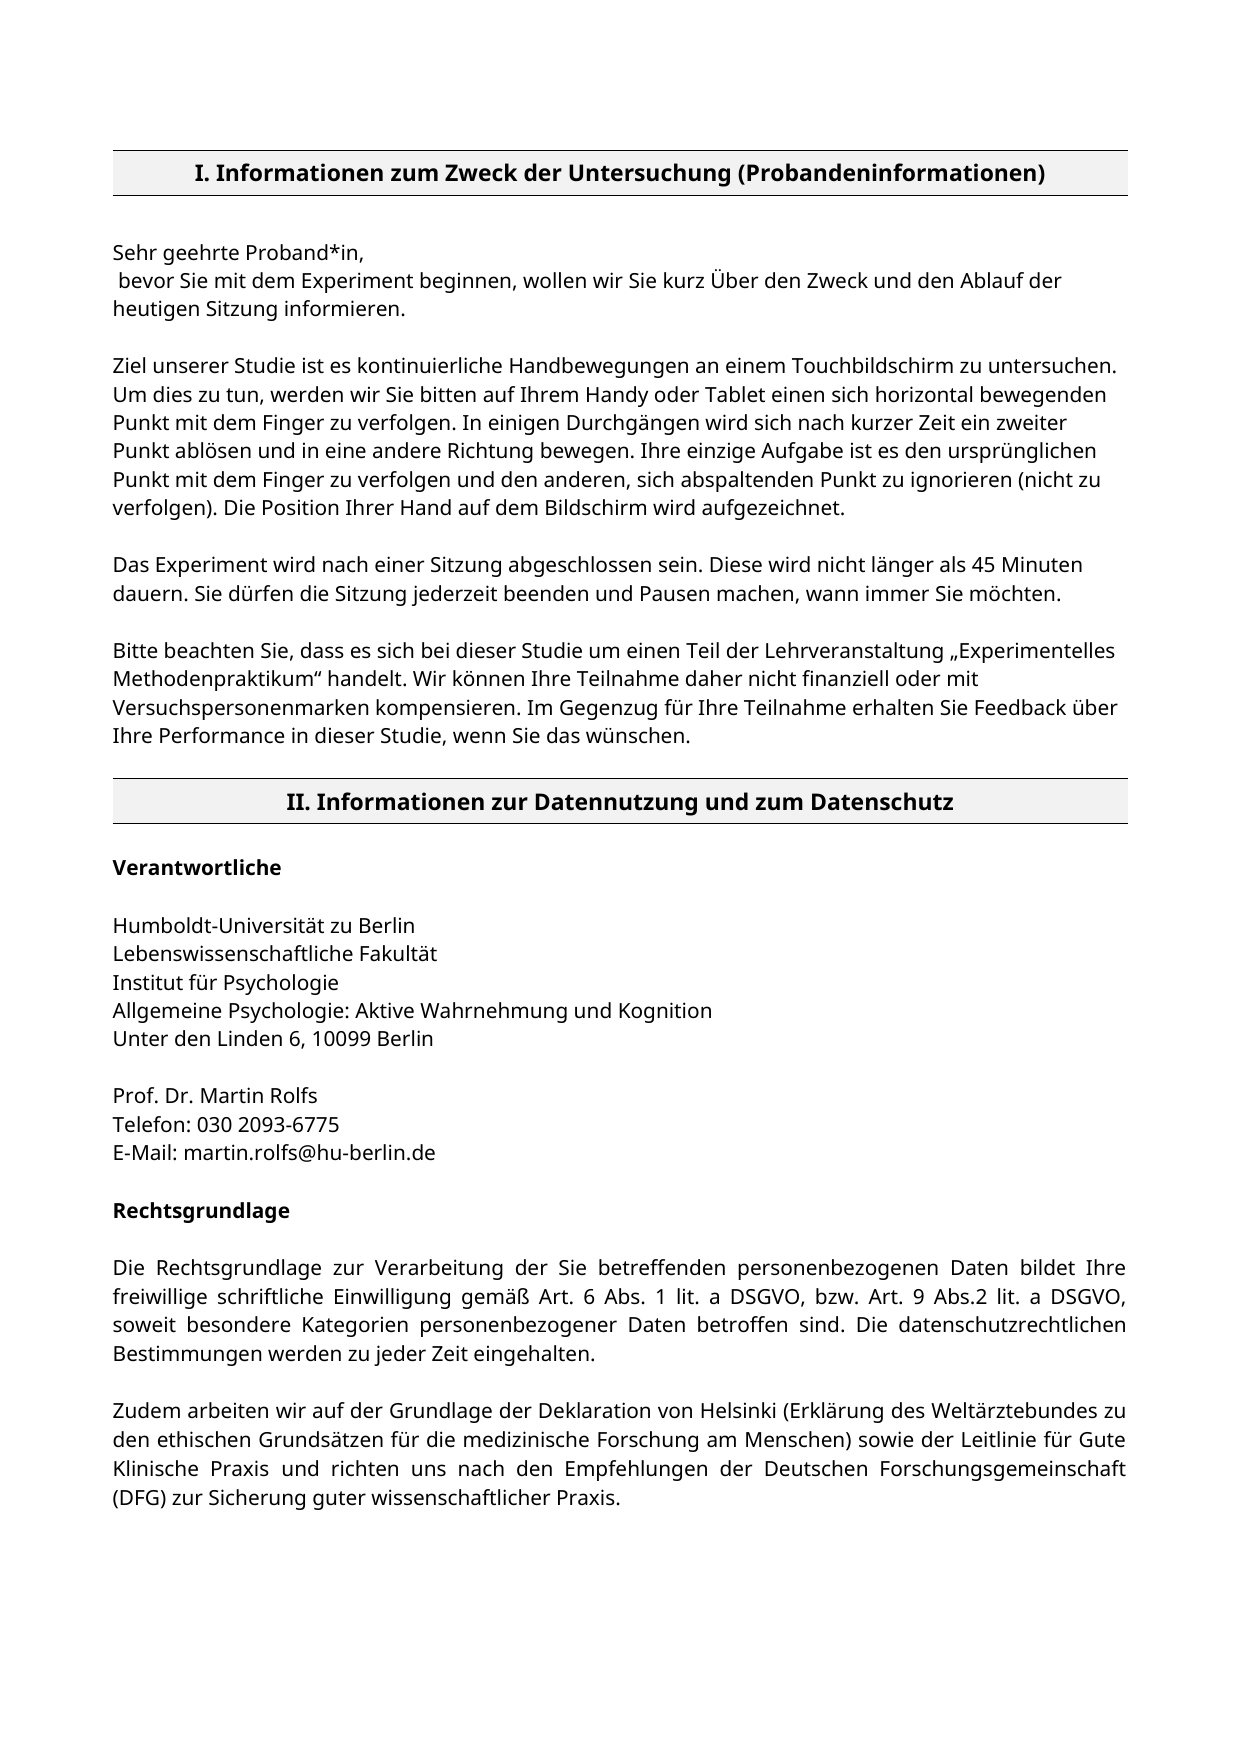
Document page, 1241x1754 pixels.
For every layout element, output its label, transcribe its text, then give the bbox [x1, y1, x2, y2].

text Verantwortliche [112, 853, 1128, 882]
text Ziel unserer Studie ist es kontinuierliche Handbewegungen an einem Touchbildschirm zu untersuchen. Um dies zu tun, werden wir Sie bitten auf Ihrem Handy oder Tablet einen sich horizontal bewegenden Punkt mit dem Finger zu verfolgen. In einigen Durchgängen wird sich nach kurzer Zeit ein zweiter Punkt ablösen und in eine andere Richtung bewegen. Ihre einzige Aufgabe ist es den ursprünglichen Punkt mit dem Finger zu verfolgen und den anderen, sich abspaltenden Punkt zu ignorieren (nicht zu verfolgen). Die Position Ihrer Hand auf dem Bildschirm wird aufgezeichnet. [112, 351, 1128, 522]
table_header I. Informationen zum Zweck der Untersuchung (Probandeninformationen) [113, 151, 1128, 195]
text Prof. Dr. Martin Rolfs [112, 1081, 1128, 1110]
text Bitte beachten Sie, dass es sich bei dieser Studie um einen Teil der Lehrveranstaltung „Experimentelles Methodenpraktikum“ handelt. Wir können Ihre Teilnahme daher nicht finanziell oder mit Versuchspersonenmarken kompensieren. Im Gegenzug für Ihre Teilnahme erhalten Sie Feedback über Ihre Performance in dieser Studie, wenn Sie das wünschen. [112, 636, 1128, 749]
text Lebenswissenschaftliche Fakultät [112, 939, 1128, 968]
text Rechtsgrundlage [112, 1196, 1128, 1224]
text E-Mail: martin.rolfs@hu-berlin.de [112, 1138, 1128, 1167]
text Humboldt-Universität zu Berlin [112, 911, 1128, 939]
table_header II. Informationen zur Datennutzung und zum Datenschutz [113, 779, 1128, 823]
text bevor Sie mit dem Experiment beginnen, wollen wir Sie kurz Über den Zweck und den Ablauf der heutigen Sitzung informieren. [112, 266, 1128, 323]
text Telefon: 030 2093-6775 [112, 1110, 1128, 1138]
text Allgemeine Psychologie: Aktive Wahrnehmung und Kognition [112, 996, 1128, 1024]
text Institut für Psychologie [112, 968, 1128, 996]
text Unter den Linden 6, 10099 Berlin [112, 1024, 1128, 1053]
text Die Rechtsgrundlage zur Verarbeitung der Sie betreffenden personenbezogenen Daten bildet Ihre freiwillige schriftliche Einwilligung gemäß Art. 6 Abs. 1 lit. a DSGVO, bzw. Art. 9 Abs.2 lit. a DSGVO, soweit besondere Kategorien personenbezogener Daten betroffen sind. Die datenschutzrechtlichen Bestimmungen werden zu jeder Zeit eingehalten. [112, 1253, 1128, 1367]
text Zudem arbeiten wir auf der Grundlage der Deklaration von Helsinki (Erklärung des Weltärztebundes zu den ethischen Grundsätzen für die medizinische Forschung am Menschen) sowie der Leitlinie für Gute Klinische Praxis und richten uns nach den Empfehlungen der Deutschen Forschungsgemeinschaft (DFG) zur Sicherung guter wissenschaftlicher Praxis. [112, 1396, 1128, 1511]
text Das Experiment wird nach einer Sitzung abgeschlossen sein. Diese wird nicht länger als 45 Minuten dauern. Sie dürfen die Sitzung jederzeit beenden und Pausen machen, wann immer Sie möchten. [112, 550, 1128, 607]
text Sehr geehrte Proband*in, [112, 238, 1128, 266]
